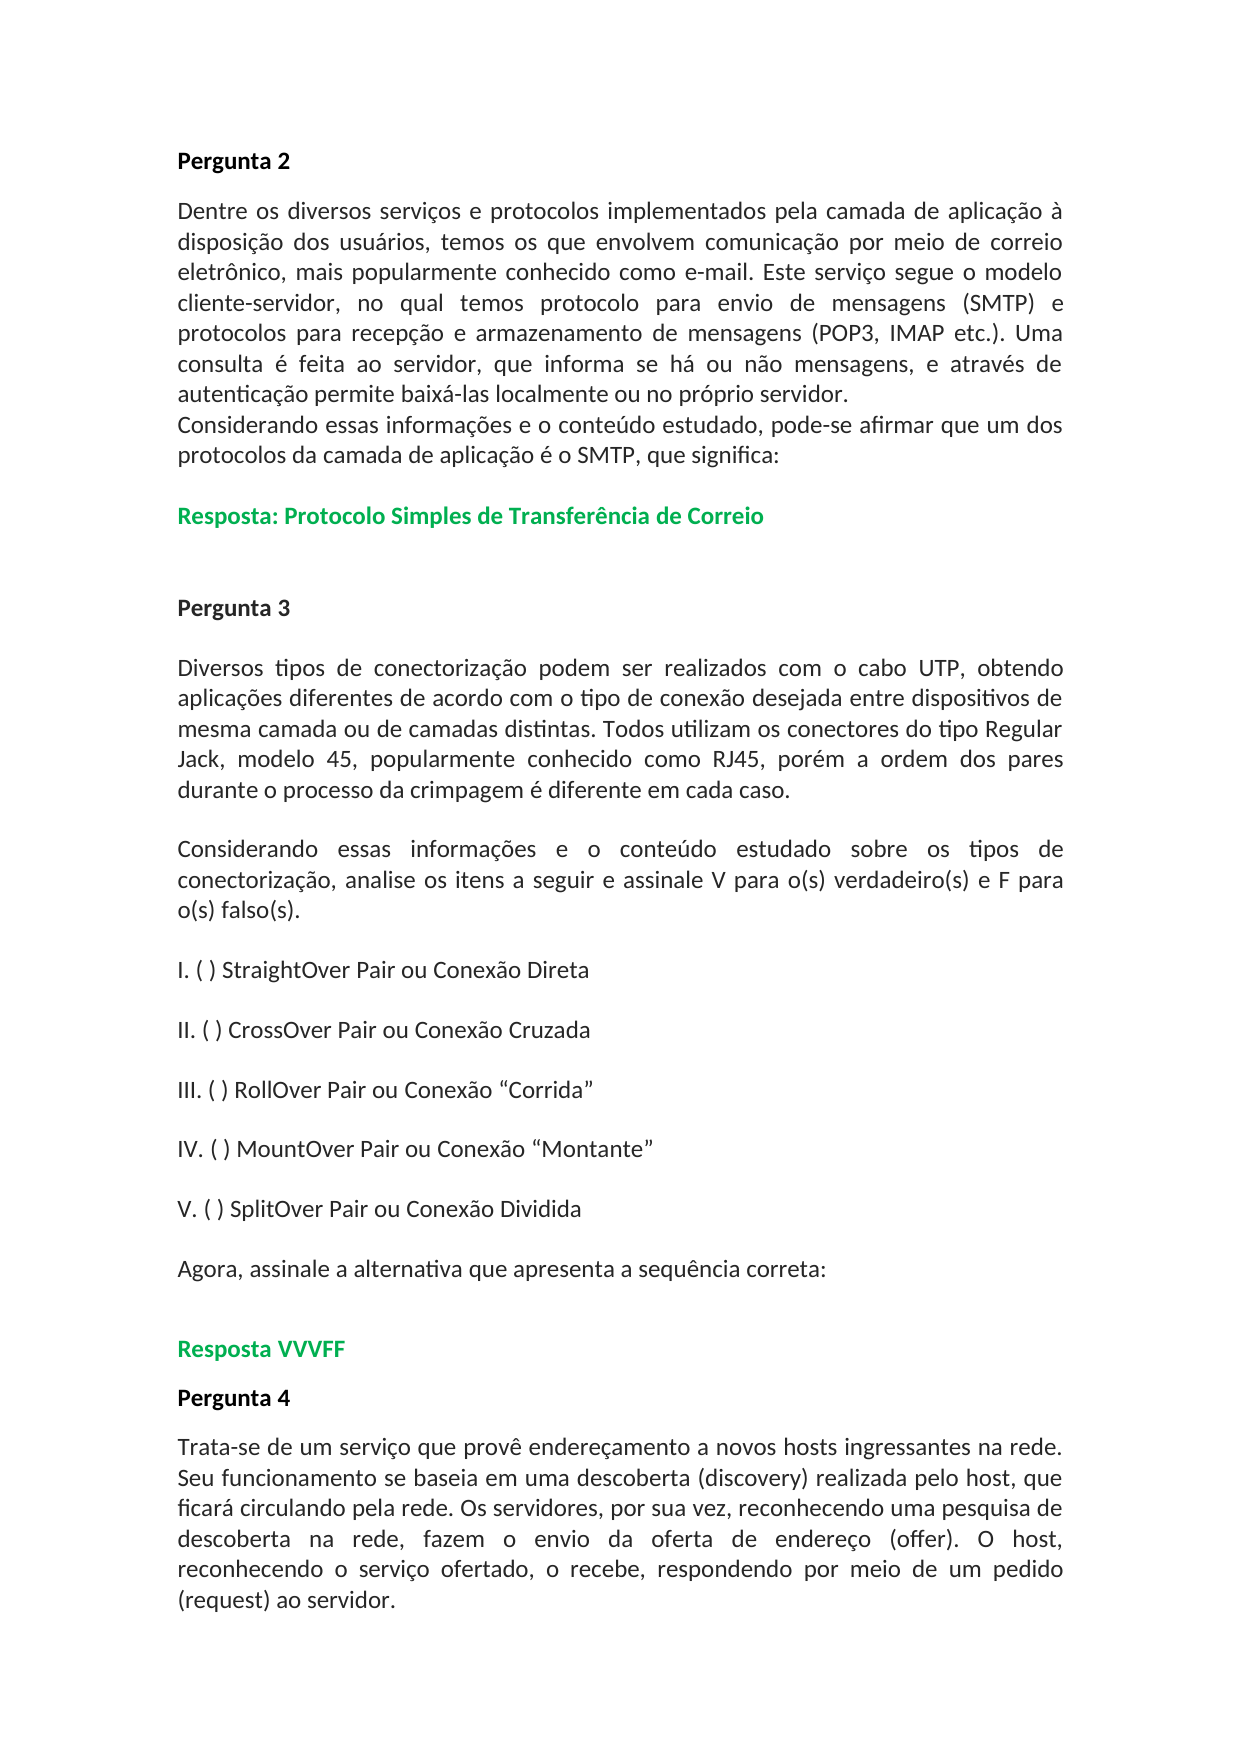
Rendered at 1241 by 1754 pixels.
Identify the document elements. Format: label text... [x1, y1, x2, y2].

text Pergunta 2 [177, 146, 1076, 176]
text Pergunta 3 [177, 592, 1076, 623]
text Considerando essas informações e o conteúdo estudado, pode-se afirmar que um dos protocolos da camada de aplicação é o SMTP, que significa: [177, 409, 1064, 470]
text Considerando essas informações e o conteúdo estudado sobre os tipos de conectorização, analise os itens a seguir e assinale V para o(s) verdadeiro(s) e F para o(s) falso(s). [177, 833, 1064, 925]
list ( ) StraightOver Pair ou Conexão Direta [177, 954, 1076, 985]
list ( ) RollOver Pair ou Conexão “Corrida” [177, 1074, 1076, 1104]
list ( ) CrossOver Pair ou Conexão Cruzada [177, 1014, 1076, 1044]
text Diversos tipos de conectorização podem ser realizados com o cabo UTP, obtendo aplicações diferentes de acordo com o tipo de conexão desejada entre dispositivos de mesma camada ou de camadas distintas. Todos utilizam os conectores do tipo Regular Jack, modelo 45, popularmente conhecido como RJ45, porém a ordem dos pares durante o processo da crimpagem é diferente em cada caso. [177, 652, 1063, 804]
subtitle Resposta VVVFF Pergunta 4 [177, 1333, 345, 1413]
subtitle Resposta: Protocolo Simples de Transferência de Correio [177, 501, 1076, 531]
text Dentre os diversos serviços e protocolos implementados pela camada de aplicação à disposição dos usuários, temos os que envolvem comunicação por meio de correio eletrônico, mais popularmente conhecido como e-mail. Este serviço segue o modelo cliente-servidor, no qual temos protocolo para envio de mensagens (SMTP) e protocolos para recepção e armazenamento de mensagens (POP3, IMAP etc.). Uma consulta é feita ao servidor, que informa se há ou não mensagens, e através de autenticação permite baixá-las localmente ou no próprio servidor. [177, 195, 1064, 409]
text Trata-se de um serviço que provê endereçamento a novos hosts ingressantes na rede. Seu funcionamento se baseia em uma descoberta (discovery) realizada pelo host, que ficará circulando pela rede. Os servidores, por sua vez, reconhecendo uma pesquisa de descoberta na rede, fazem o envio da oferta de endereço (offer). O host, reconhecendo o serviço ofertado, o recebe, respondendo por meio de um pedido (request) ao servidor. [177, 1431, 1064, 1614]
list ( ) MountOver Pair ou Conexão “Montante” [177, 1134, 1076, 1164]
text Agora, assinale a alternativa que apresenta a sequência correta: [177, 1253, 1076, 1283]
list ( ) SplitOver Pair ou Conexão Dividida [177, 1193, 1076, 1224]
